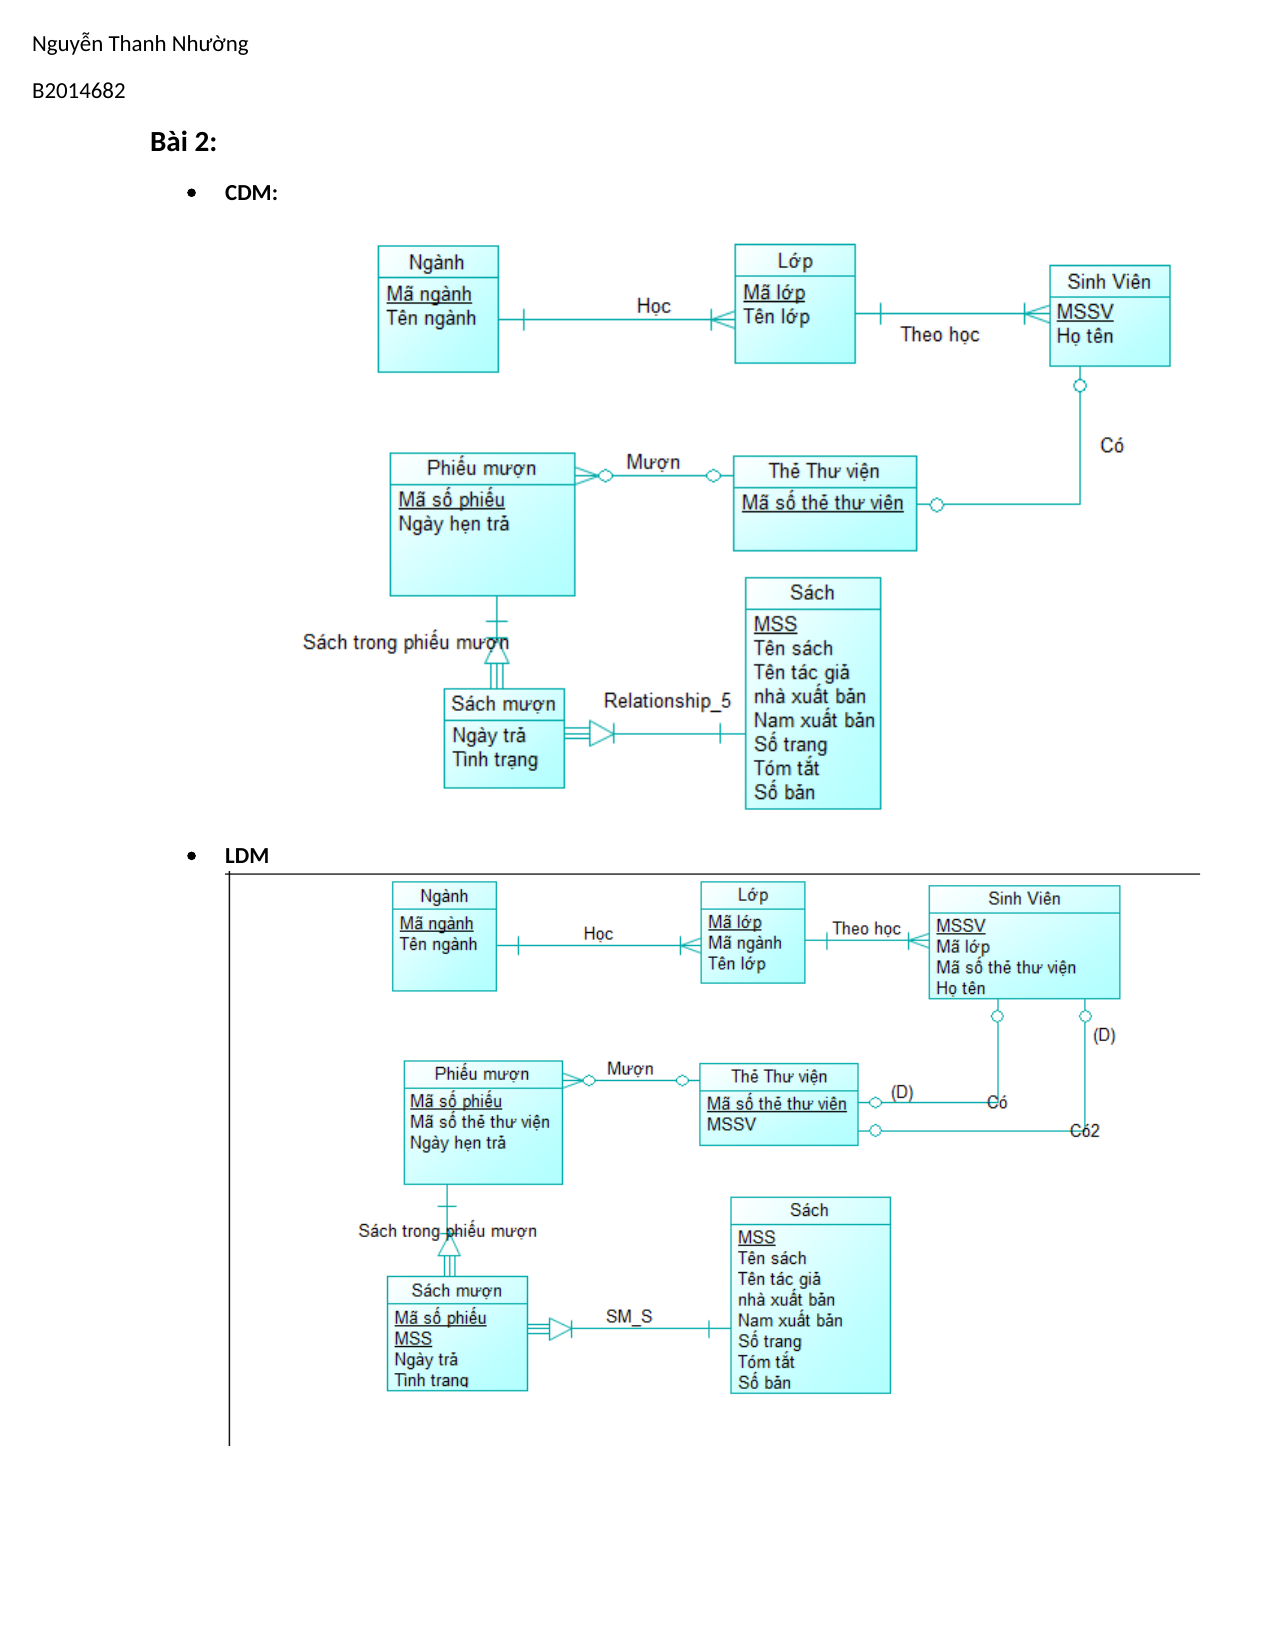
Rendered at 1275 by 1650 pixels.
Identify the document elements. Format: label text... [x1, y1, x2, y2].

picture [225, 238, 1200, 840]
list CDM: [187, 178, 1125, 206]
text Nguyễn Thanh Nhường [32, 29, 1125, 58]
picture [225, 871, 1200, 1446]
text Bài 2: [150, 123, 1125, 159]
list LDM [187, 842, 1125, 870]
text B2014682 [32, 76, 1125, 104]
